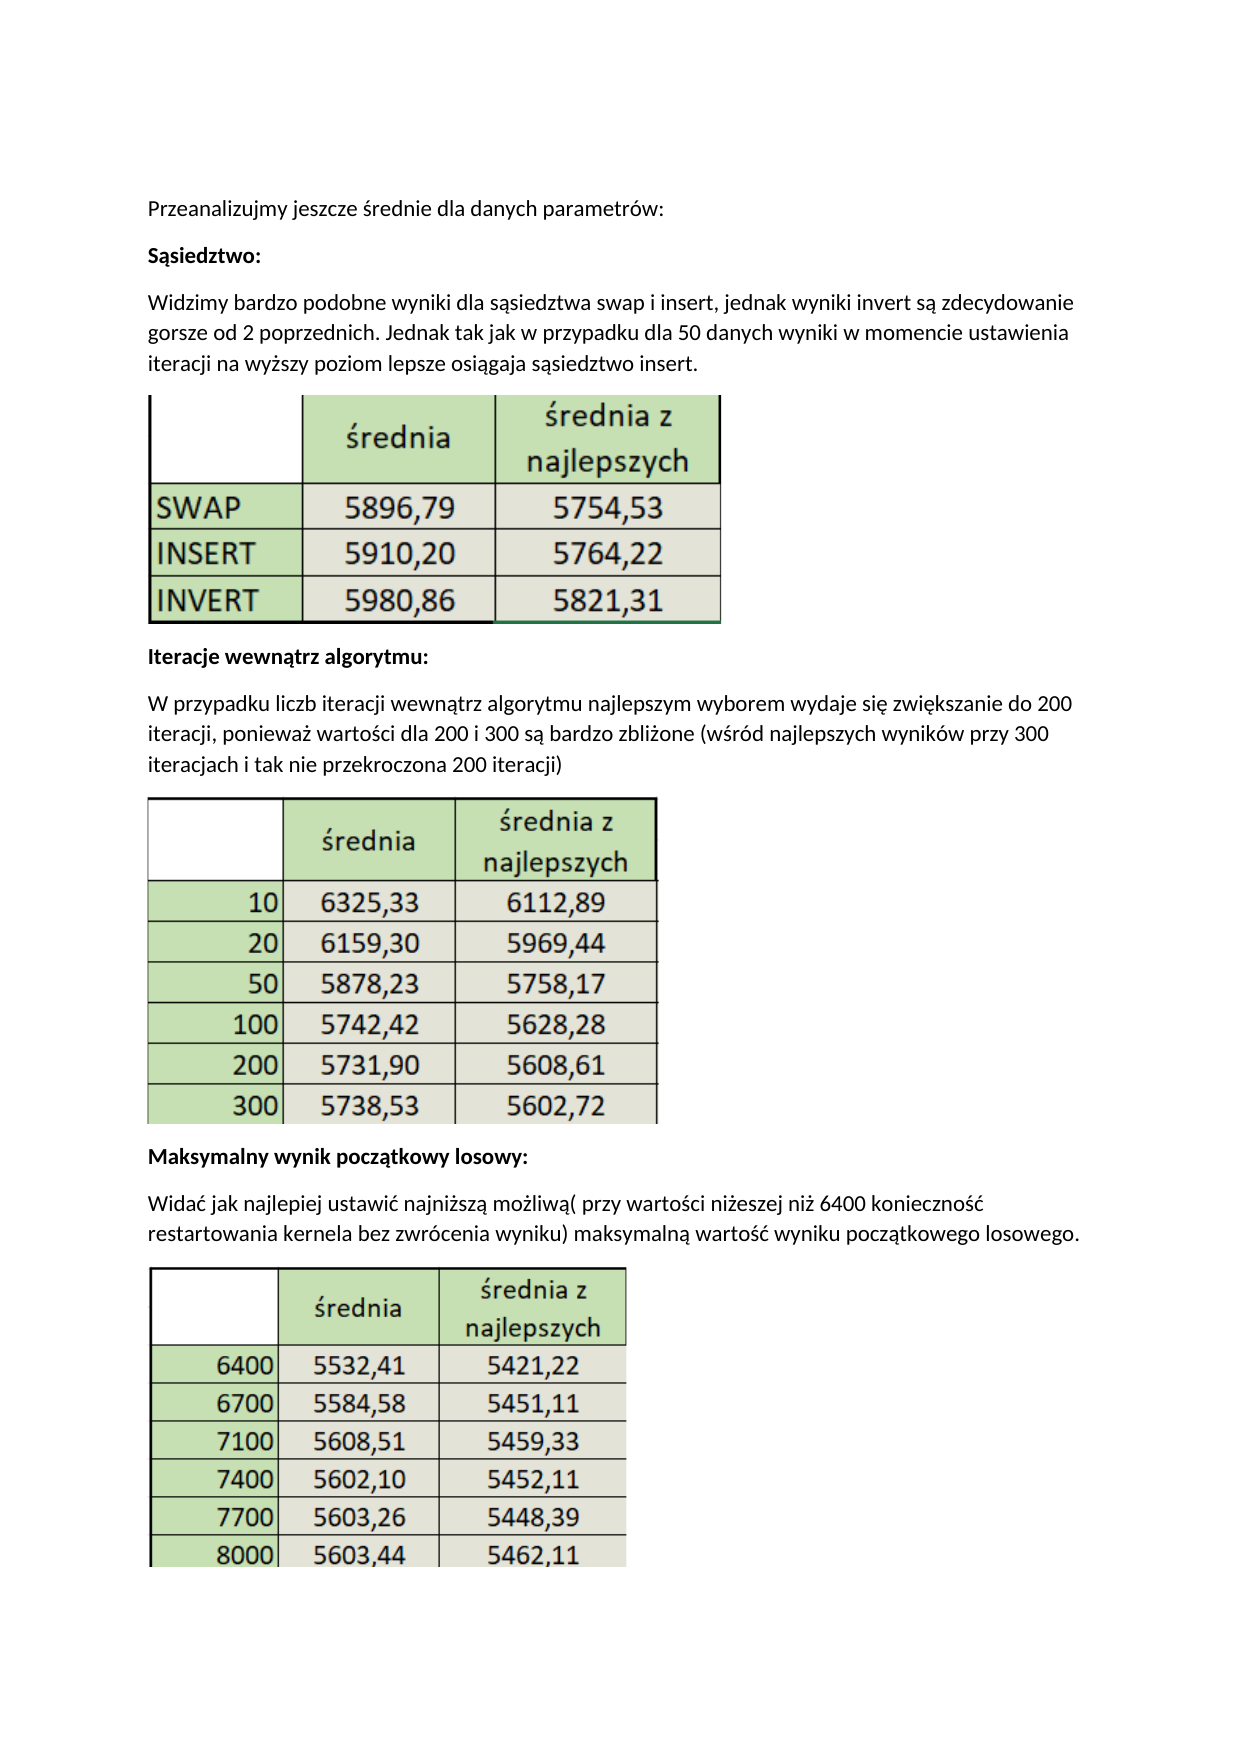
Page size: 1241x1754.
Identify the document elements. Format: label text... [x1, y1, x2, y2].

picture [147, 796, 659, 1124]
text W przypadku liczb iteracji wewnątrz algorytmu najlepszym wyborem wydaje się zwiększanie do 200 iteracji, ponieważ wartości dla 200 i 300 są bardzo zbliżone (wśród najlepszych wyników przy 300 iteracjach i tak nie przekroczona 200 iteracji) [148, 689, 1093, 778]
text Widzimy bardzo podobne wyniki dla sąsiedztwa swap i insert, jednak wyniki invert są zdecydowanie gorsze od 2 poprzednich. Jednak tak jak w przypadku dla 50 danych wyniki w momencie ustawienia iteracji na wyższy poziom lepsze osiągaja sąsiedztwo insert. [148, 288, 1093, 377]
text Maksymalny wynik początkowy losowy: [148, 1142, 1093, 1170]
text Sąsiedztwo: [148, 241, 1093, 269]
text Iteracje wewnątrz algorytmu: [148, 642, 1093, 671]
text Widać jak najlepiej ustawić najniższą możliwą( przy wartości niżeszej niż 6400 konieczność restartowania kernela bez zwrócenia wyniku) maksymalną wartość wyniku początkowego losowego. [148, 1189, 1093, 1247]
picture [147, 395, 722, 624]
text Przeanalizujmy jeszcze średnie dla danych parametrów: [148, 194, 1093, 222]
picture [147, 1266, 627, 1567]
